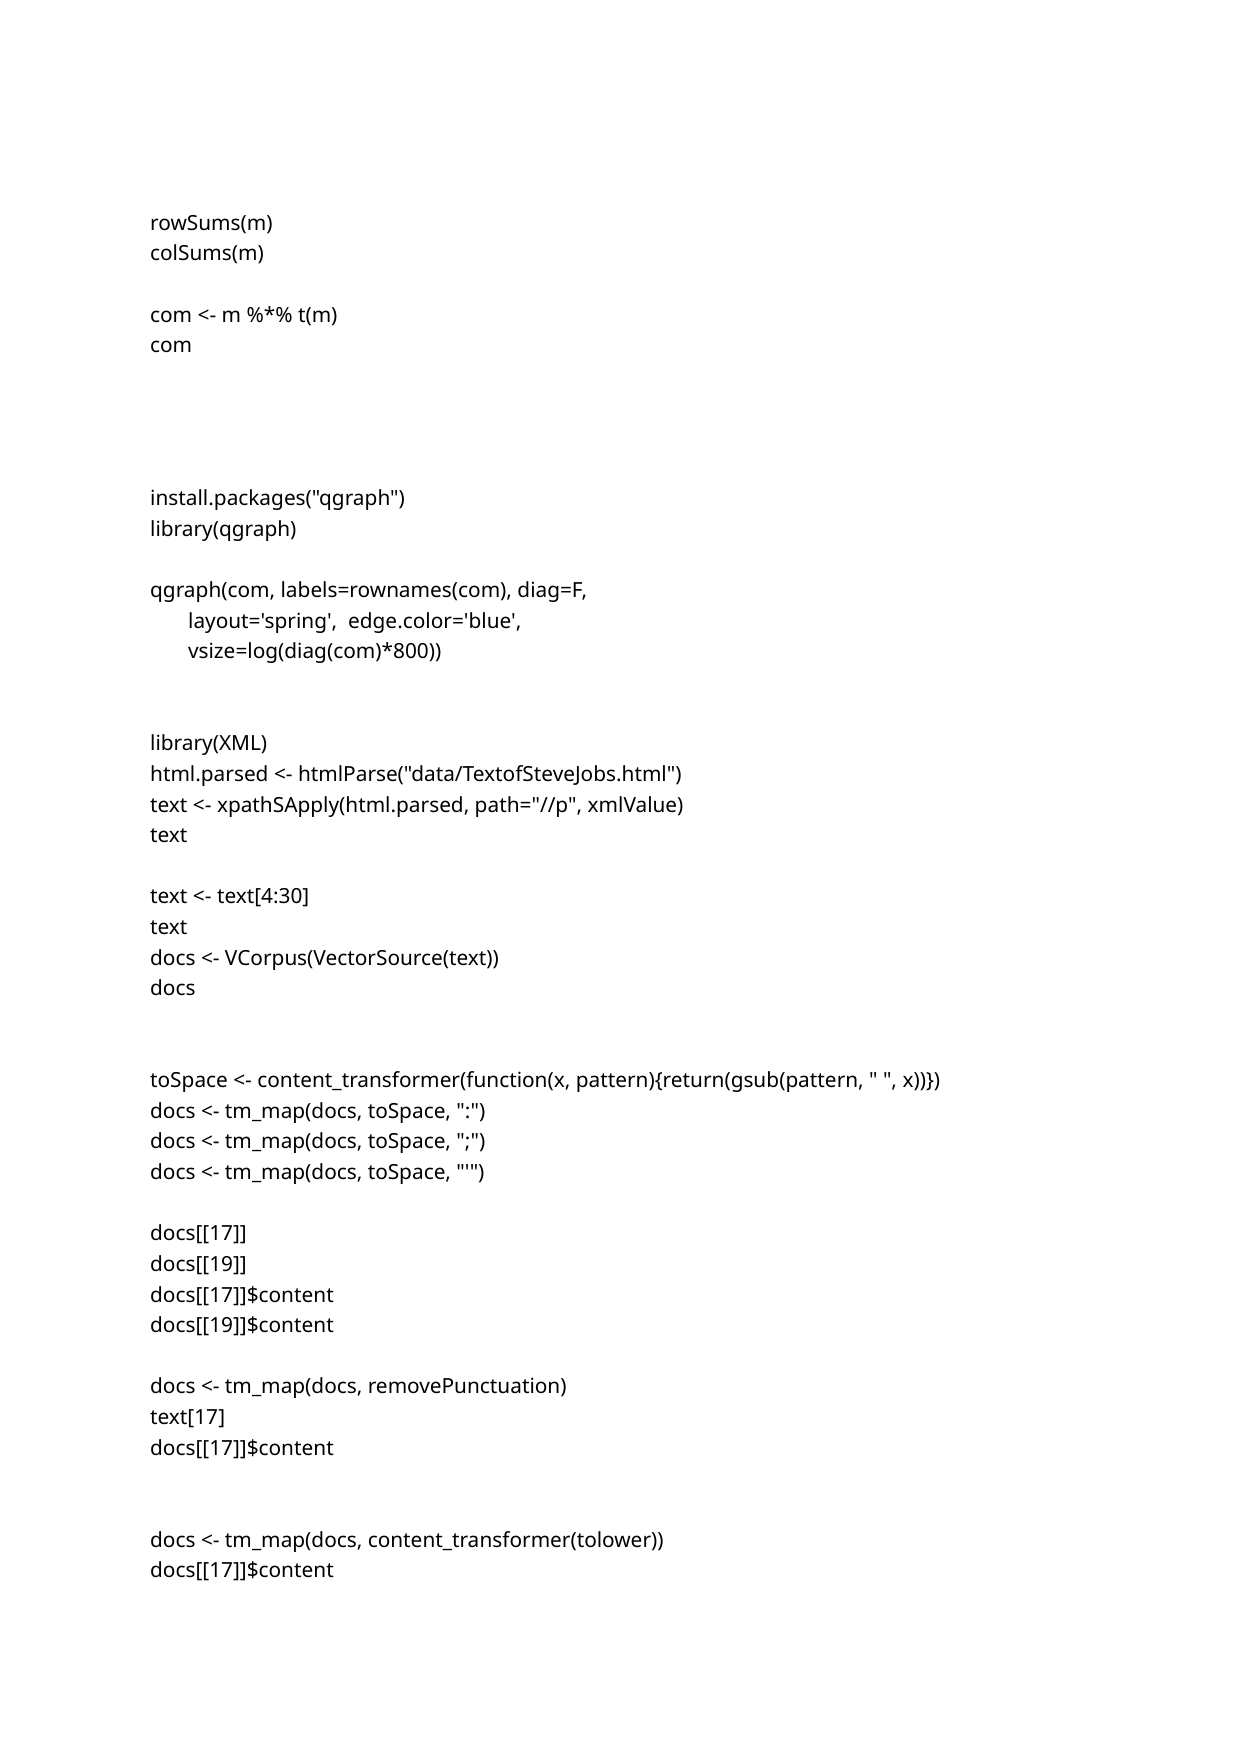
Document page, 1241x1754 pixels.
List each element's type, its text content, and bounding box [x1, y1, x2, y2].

text com [150, 330, 1090, 359]
text docs[[19]]$content [150, 1310, 1090, 1339]
text text [150, 912, 1090, 941]
text docs[[17]] [150, 1218, 1090, 1247]
text layout='spring', edge.color='blue', [150, 606, 1090, 634]
text colSums(m) [150, 238, 1090, 267]
text html.parsed <- htmlParse("data/TextofSteveJobs.html") [150, 759, 1090, 787]
text com <- m %*% t(m) [150, 300, 1090, 328]
text docs[[17]]$content [150, 1433, 1090, 1461]
text docs [150, 973, 1090, 1002]
text text[17] [150, 1402, 1090, 1431]
text qgraph(com, labels=rownames(com), diag=F, [150, 575, 1090, 604]
text docs <- tm_map(docs, removePunctuation) [150, 1372, 1090, 1400]
text docs <- VCorpus(VectorSource(text)) [150, 943, 1090, 971]
text text <- xpathSApply(html.parsed, path="//p", xmlValue) [150, 790, 1090, 818]
text install.packages("qgraph") [150, 483, 1090, 512]
text docs <- tm_map(docs, toSpace, ":") [150, 1096, 1090, 1124]
text vsize=log(diag(com)*800)) [150, 637, 1090, 665]
text docs[[17]]$content [150, 1555, 1090, 1584]
text toSpace <- content_transformer(function(x, pattern){return(gsub(pattern, " ", x))}) [150, 1065, 1090, 1094]
text text <- text[4:30] [150, 882, 1090, 910]
text rowSums(m) [150, 208, 1090, 236]
text docs <- tm_map(docs, toSpace, "'") [150, 1157, 1090, 1186]
text docs <- tm_map(docs, content_transformer(tolower)) [150, 1525, 1090, 1553]
text text [150, 820, 1090, 849]
text docs[[17]]$content [150, 1280, 1090, 1308]
text docs[[19]] [150, 1249, 1090, 1277]
text docs <- tm_map(docs, toSpace, ";") [150, 1127, 1090, 1155]
text library(qgraph) [150, 514, 1090, 542]
text library(XML) [150, 728, 1090, 757]
